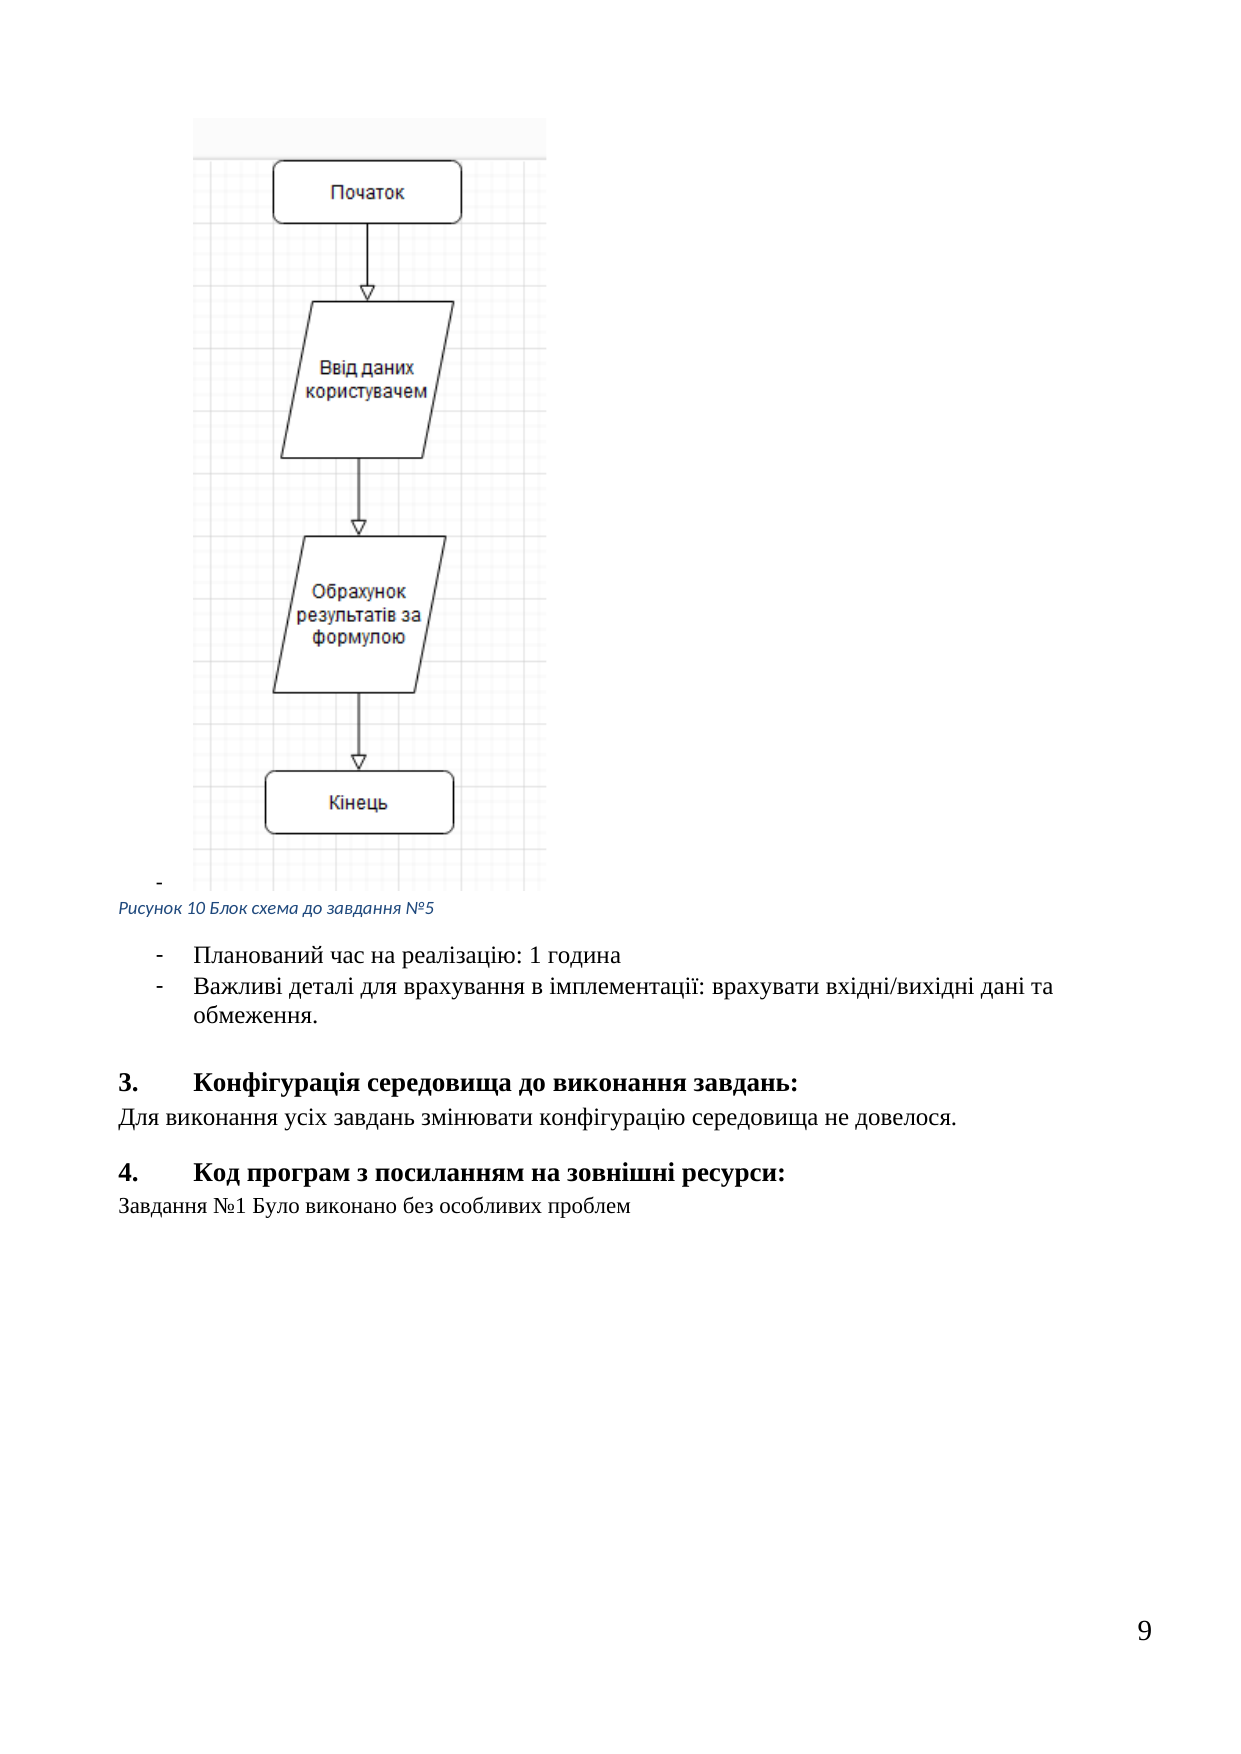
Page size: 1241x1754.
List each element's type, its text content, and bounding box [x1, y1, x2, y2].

picture [193, 118, 547, 891]
list Планований час на реалізацію: 1 година [156, 939, 1152, 970]
text Завдання №1 Було виконано без особливих проблем [118, 1192, 1152, 1218]
subtitle 3. Конфігурація середовища до виконання завдань: [118, 1067, 1152, 1098]
list Важливі деталі для врахування в імплементації: врахувати вхідні/вихідні дані та обмеження. [156, 970, 1152, 1029]
text Для виконання усіх завдань змінювати конфігурацію середовища не довелося. [118, 1102, 1152, 1131]
subtitle 4. Код програм з посиланням на зовнішні ресурси: [118, 1156, 1152, 1187]
